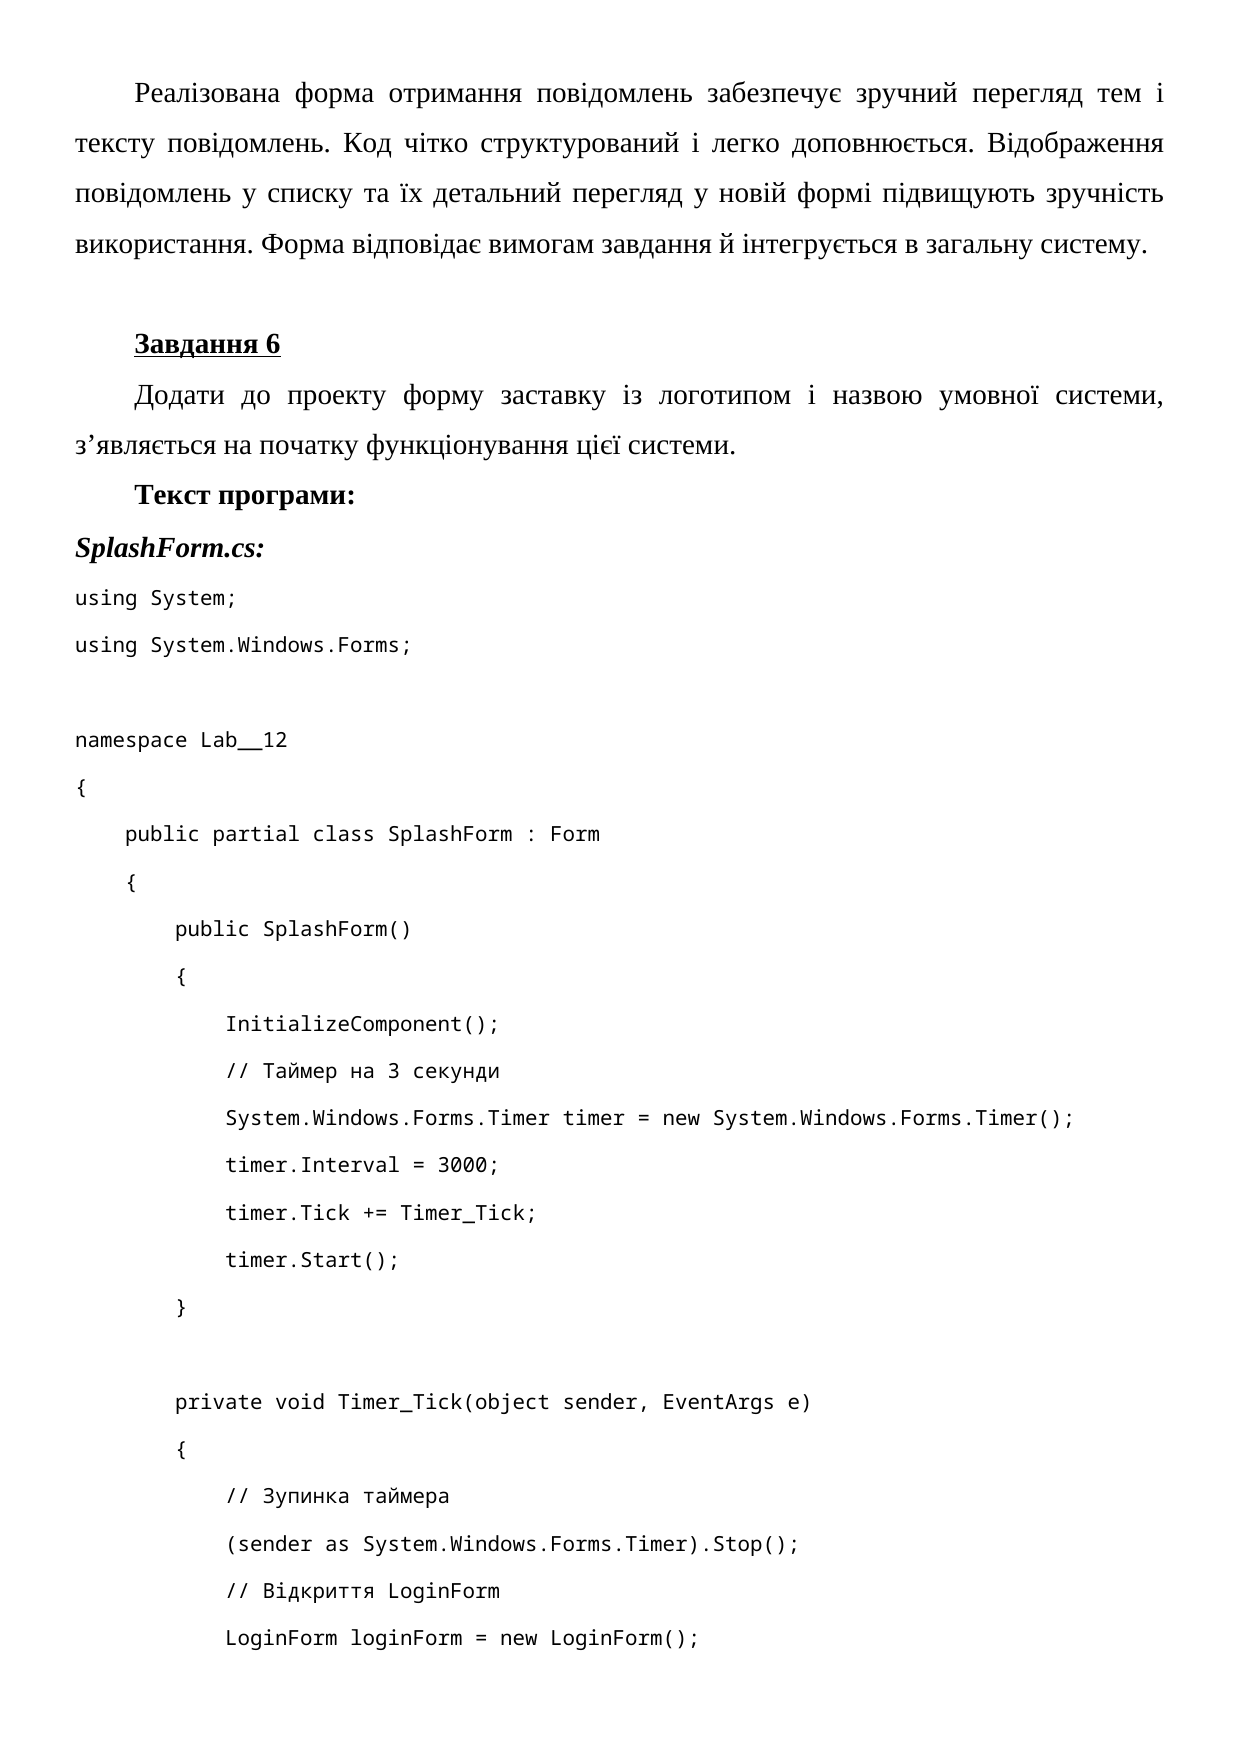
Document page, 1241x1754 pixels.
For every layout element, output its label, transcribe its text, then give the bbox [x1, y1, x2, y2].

text private void Timer_Tick(object sender, EventArgs e) [75, 1387, 1165, 1416]
text LoginForm loginForm = new LoginForm(); [75, 1623, 1165, 1652]
text timer.Interval = 3000; [75, 1151, 1165, 1179]
text SplashForm.cs: [75, 530, 1165, 564]
text { [75, 1434, 1165, 1463]
text // Відкриття LoginForm [75, 1576, 1165, 1605]
text (sender as System.Windows.Forms.Timer).Stop(); [75, 1529, 1165, 1557]
text Додати до проекту форму заставку із логотипом i назвою умовної системи, з’являється на початку функціонування цієї системи. [75, 377, 1165, 461]
text Текст програми: [75, 477, 1165, 511]
text public SplashForm() [75, 914, 1165, 943]
text timer.Tick += Timer_Tick; [75, 1198, 1165, 1226]
text public partial class SplashForm : Form [75, 819, 1165, 848]
text timer.Start(); [75, 1245, 1165, 1274]
text using System; [75, 583, 1165, 612]
text { [75, 961, 1165, 990]
text { [75, 772, 1165, 801]
text // Зупинка таймера [75, 1482, 1165, 1510]
text System.Windows.Forms.Timer timer = new System.Windows.Forms.Timer(); [75, 1103, 1165, 1132]
text } [75, 1292, 1165, 1321]
text { [75, 867, 1165, 895]
text Завдання 6 [75, 327, 1165, 360]
text namespace Lab__12 [75, 725, 1165, 753]
text Реалізована форма отримання повідомлень забезпечує зручний перегляд тем і тексту повідомлень. Код чітко структурований і легко доповнюється. Відображення повідомлень у списку та їх детальний перегляд у новій формі підвищують зручність використання. Форма відповідає вимогам завдання й інтегрується в загальну систему. [75, 75, 1165, 259]
text InitializeComponent(); [75, 1009, 1165, 1037]
text using System.Windows.Forms; [75, 630, 1165, 659]
text // Таймер на 3 секунди [75, 1056, 1165, 1084]
